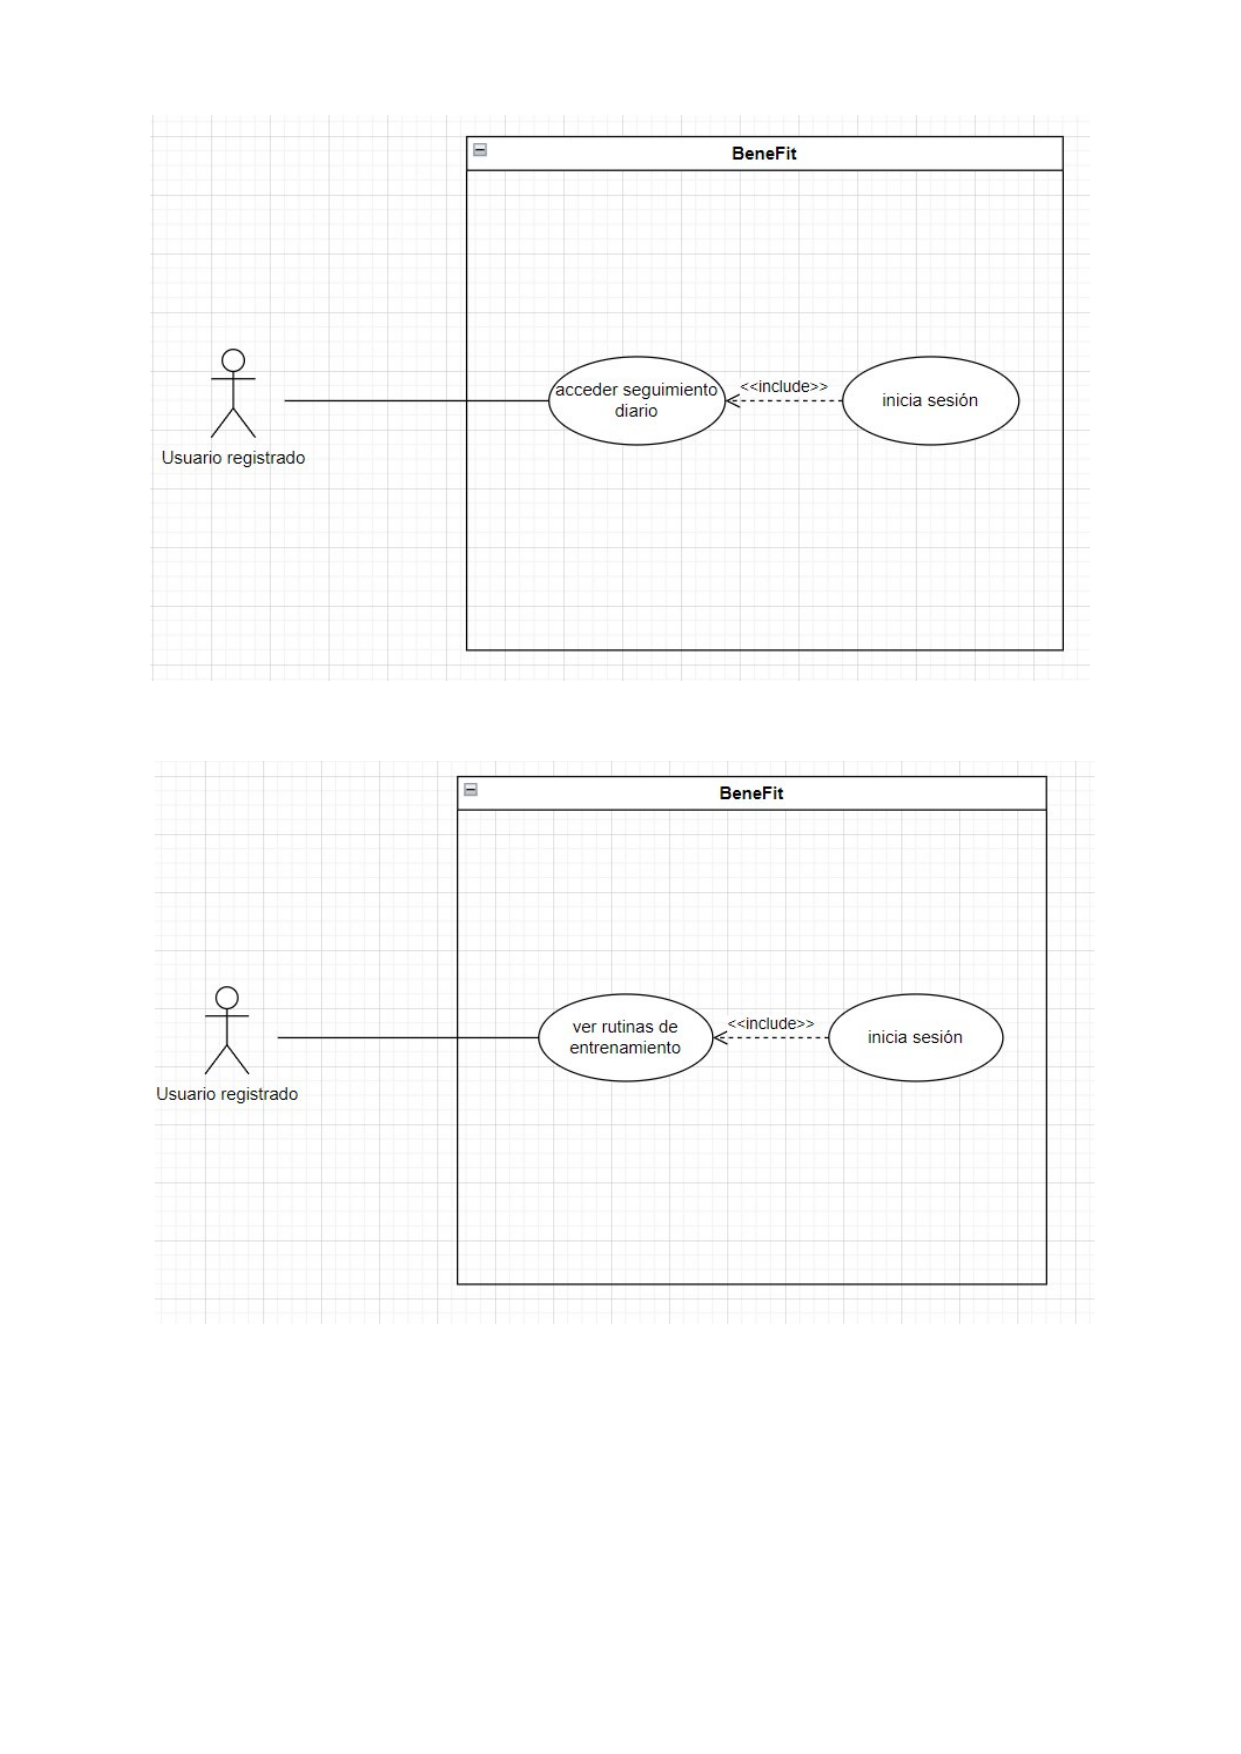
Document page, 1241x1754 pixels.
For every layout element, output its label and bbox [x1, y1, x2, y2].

picture [154, 761, 1095, 1324]
picture [150, 115, 1091, 681]
